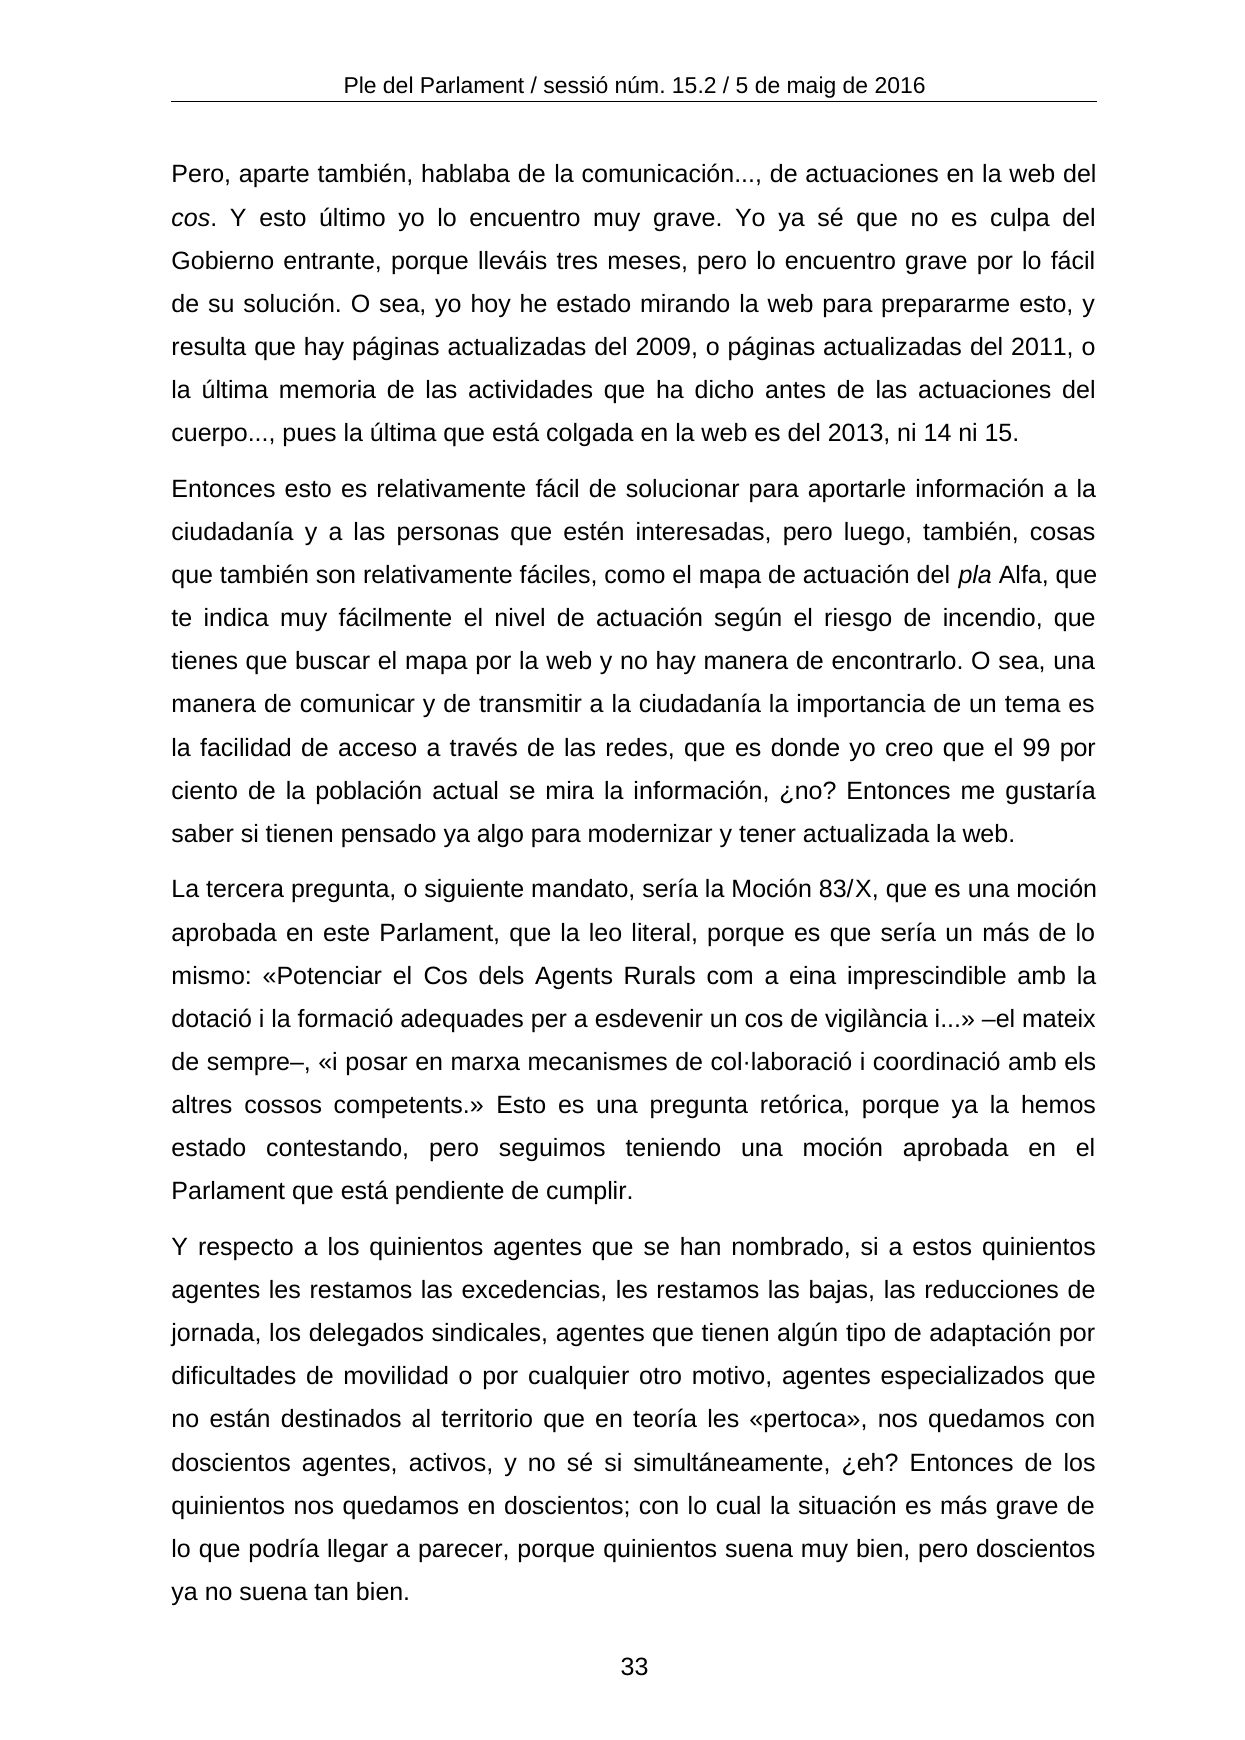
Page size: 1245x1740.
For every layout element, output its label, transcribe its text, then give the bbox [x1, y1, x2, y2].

text Y respecto a los quinientos agentes que se han nombrado, si a estos quinientos agentes les restamos las excedencias, les restamos las bajas, las reducciones de jornada, los delegados sindicales, agentes que tienen algún tipo de adaptación por dificultades de movilidad o por cualquier otro motivo, agentes especializados que no están destinados al territorio que en teoría les «pertoca», nos quedamos con doscientos agentes, activos, y no sé si simultáneamente, ¿eh? Entonces de los quinientos nos quedamos en doscientos; con lo cual la situación es más grave de lo que podría llegar a parecer, porque quinientos suena muy bien, pero doscientos ya no suena tan bien. [171, 1232, 1097, 1606]
text Entonces esto es relativamente fácil de solucionar para aportarle información a la ciudadanía y a las personas que estén interesadas, pero luego, también, cosas que también son relativamente fáciles, como el mapa de actuación del pla Alfa, que te indica muy fácilmente el nivel de actuación según el riesgo de incendio, que tienes que buscar el mapa por la web y no hay manera de encontrarlo. O sea, una manera de comunicar y de transmitir a la ciudadanía la importancia de un tema es la facilidad de acceso a través de las redes, que es donde yo creo que el 99 por ciento de la población actual se mira la información, ¿no? Entonces me gustaría saber si tienen pensado ya algo para modernizar y tener actualizada la web. [171, 474, 1097, 848]
text La tercera pregunta, o siguiente mandato, sería la Moción 83/X, que es una moción aprobada en este Parlament, que la leo literal, porque es que sería un más de lo mismo: «Potenciar el Cos dels Agents Rurals com a eina imprescindible amb la dotació i la formació adequades per a esdevenir un cos de vigilància i...» –el mateix de sempre–, «i posar en marxa mecanismes de col·laboració i coordinació amb els altres cossos competents.» Esto es una pregunta retórica, porque ya la hemos estado contestando, pero seguimos teniendo una moción aprobada en el Parlament que está pendiente de cumplir. [171, 874, 1097, 1205]
text Pero, aparte también, hablaba de la comunicación..., de actuaciones en la web del cos. Y esto último yo lo encuentro muy grave. Yo ya sé que no es culpa del Gobierno entrante, porque lleváis tres meses, pero lo encuentro grave por lo fácil de su solución. O sea, yo hoy he estado mirando la web para prepararme esto, y resulta que hay páginas actualizadas del 2009, o páginas actualizadas del 2011, o la última memoria de las actividades que ha dicho antes de las actuaciones del cuerpo..., pues la última que está colgada en la web es del 2013, ni 14 ni 15. [171, 159, 1097, 447]
